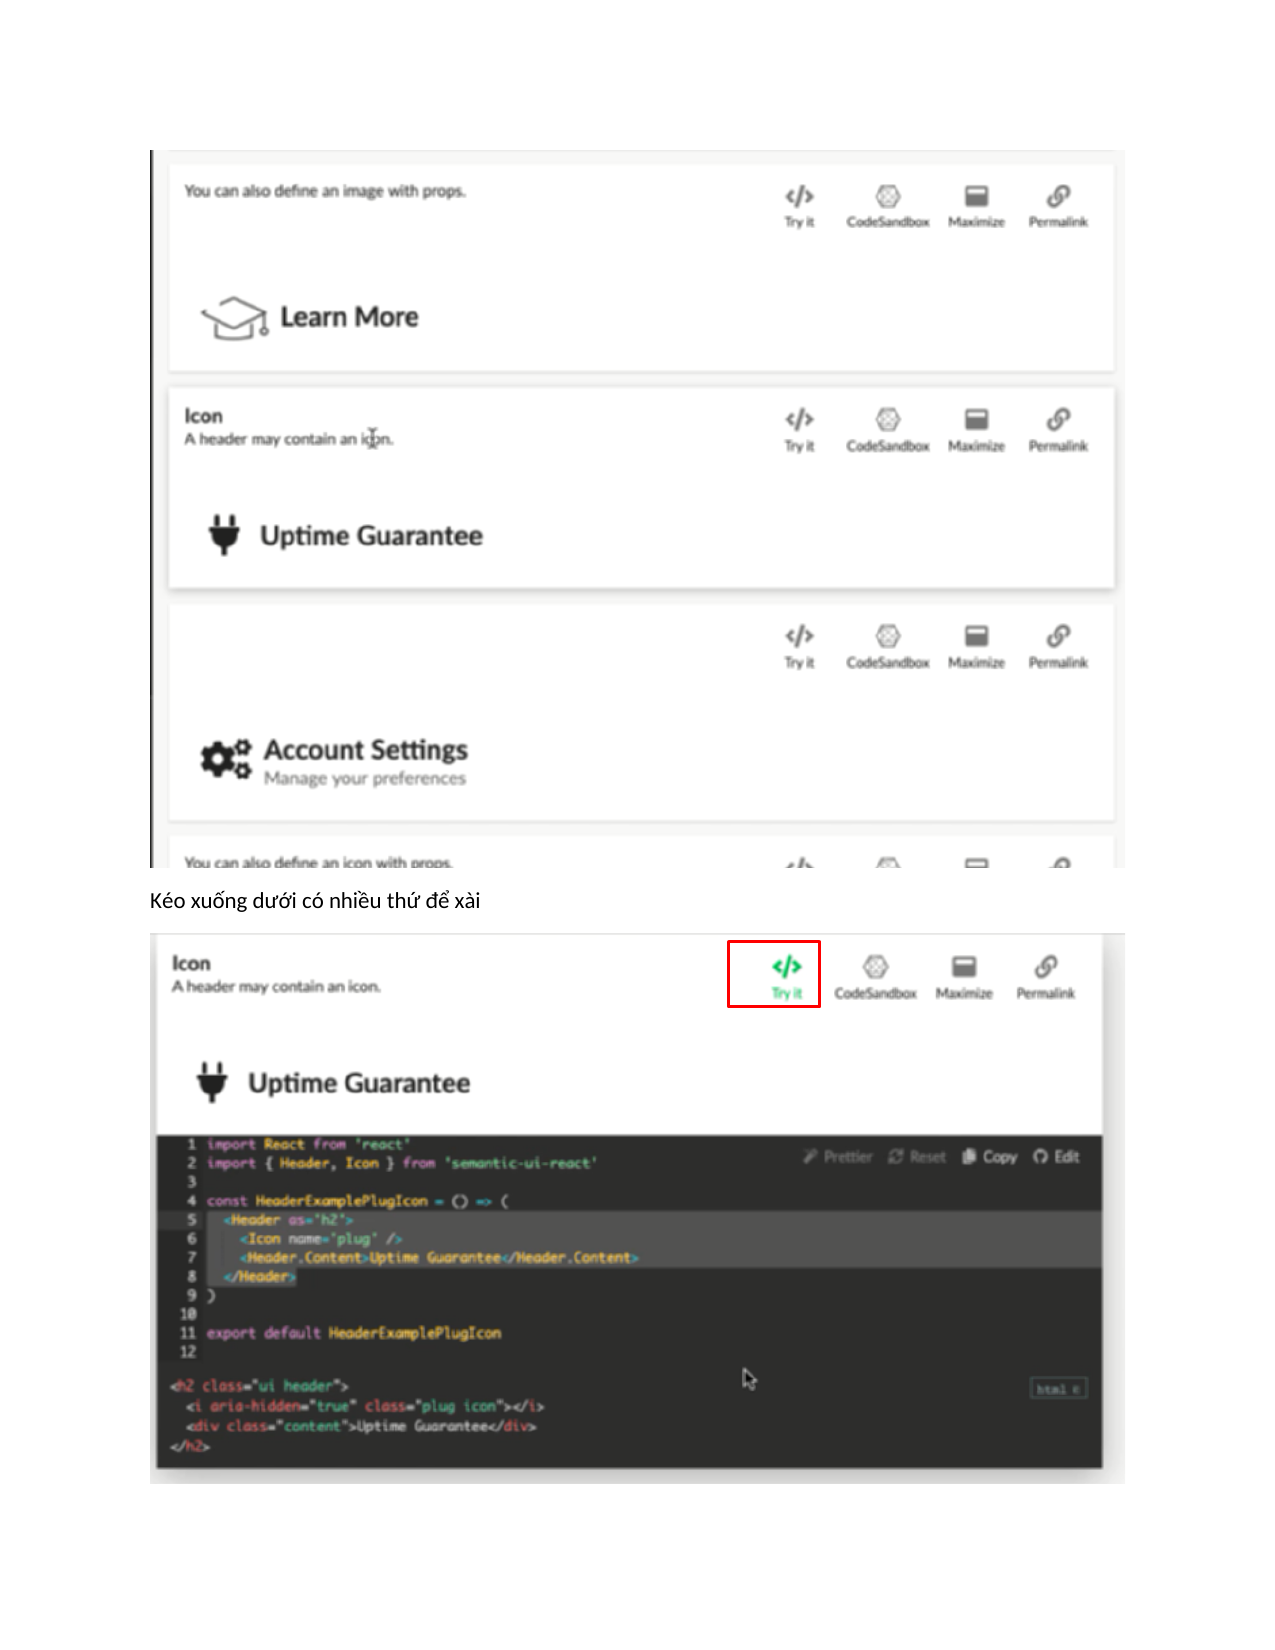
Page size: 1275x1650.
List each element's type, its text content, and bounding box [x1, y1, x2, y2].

picture [150, 933, 1125, 1484]
text Kéo xuống dưới có nhiều thứ để xài [150, 887, 1125, 915]
picture [150, 150, 1125, 868]
